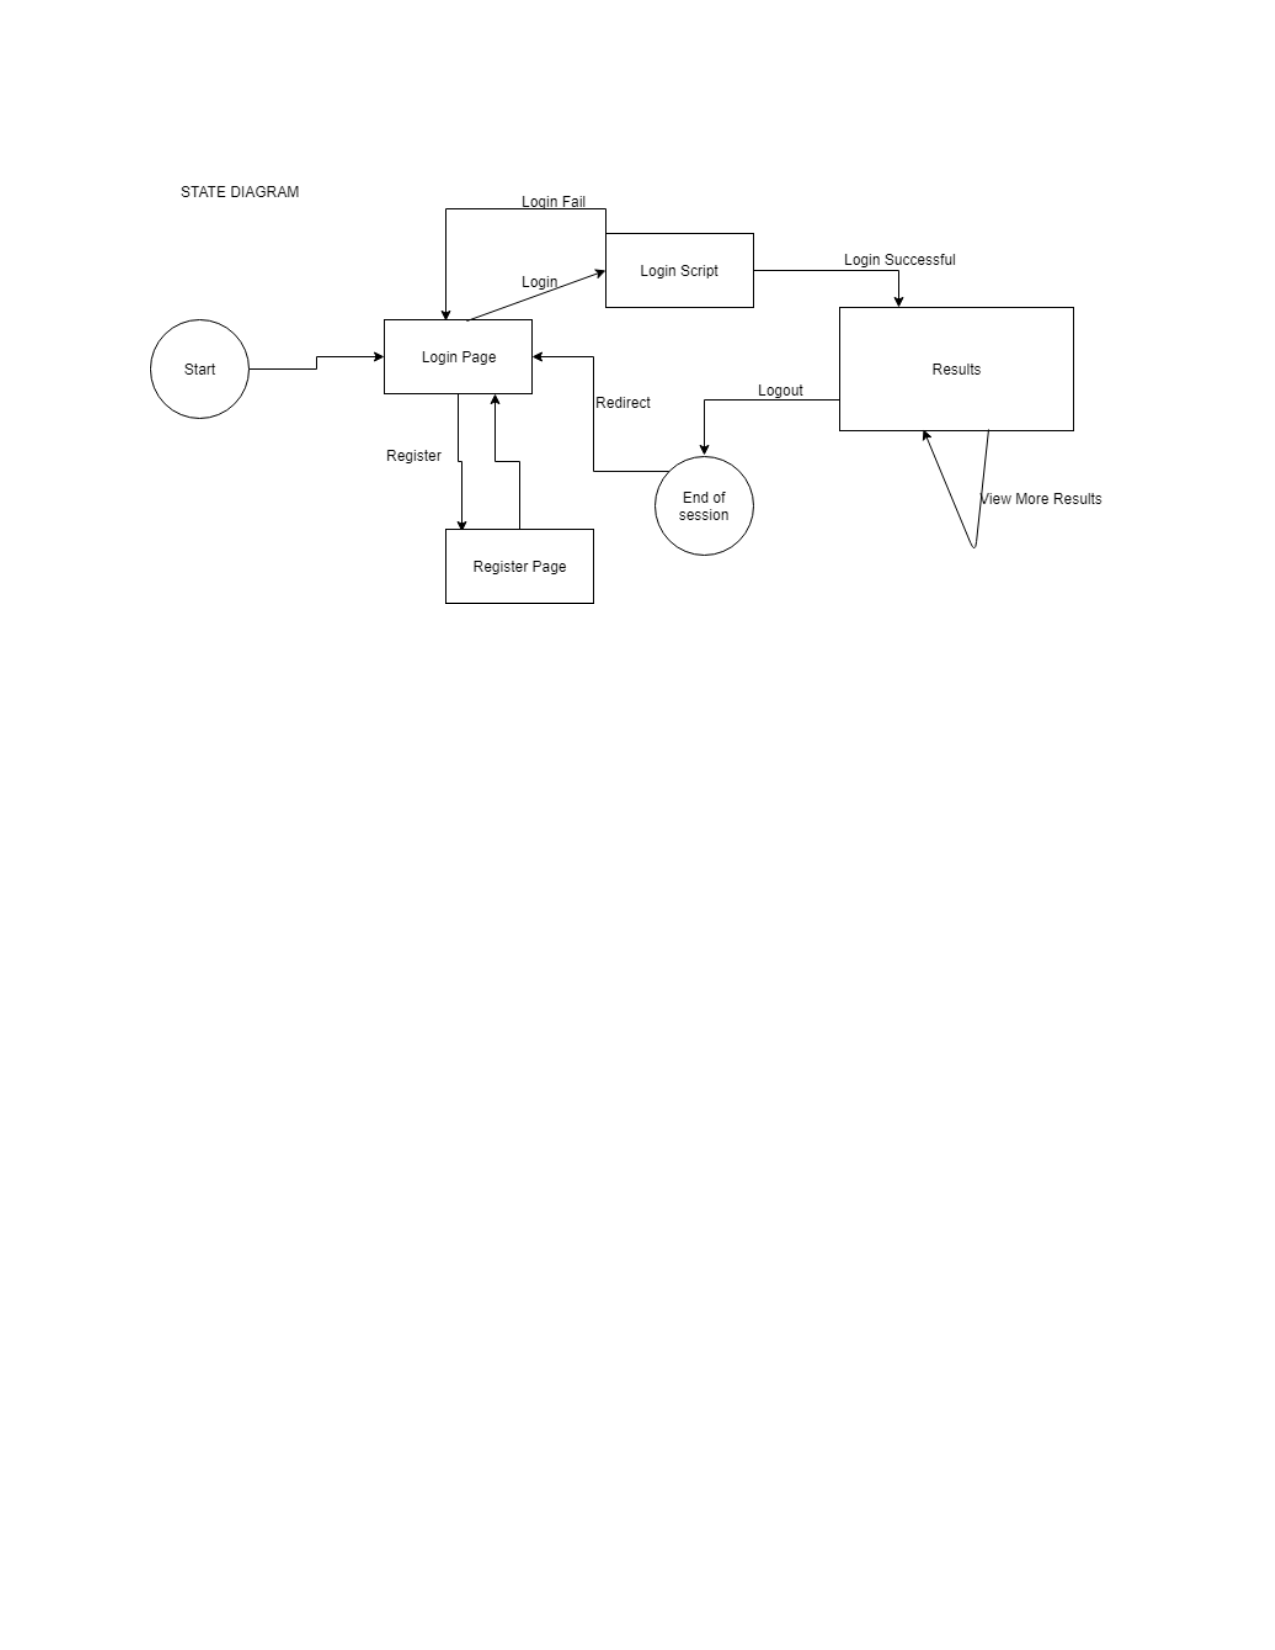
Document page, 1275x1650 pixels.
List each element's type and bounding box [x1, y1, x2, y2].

picture [150, 180, 1125, 604]
